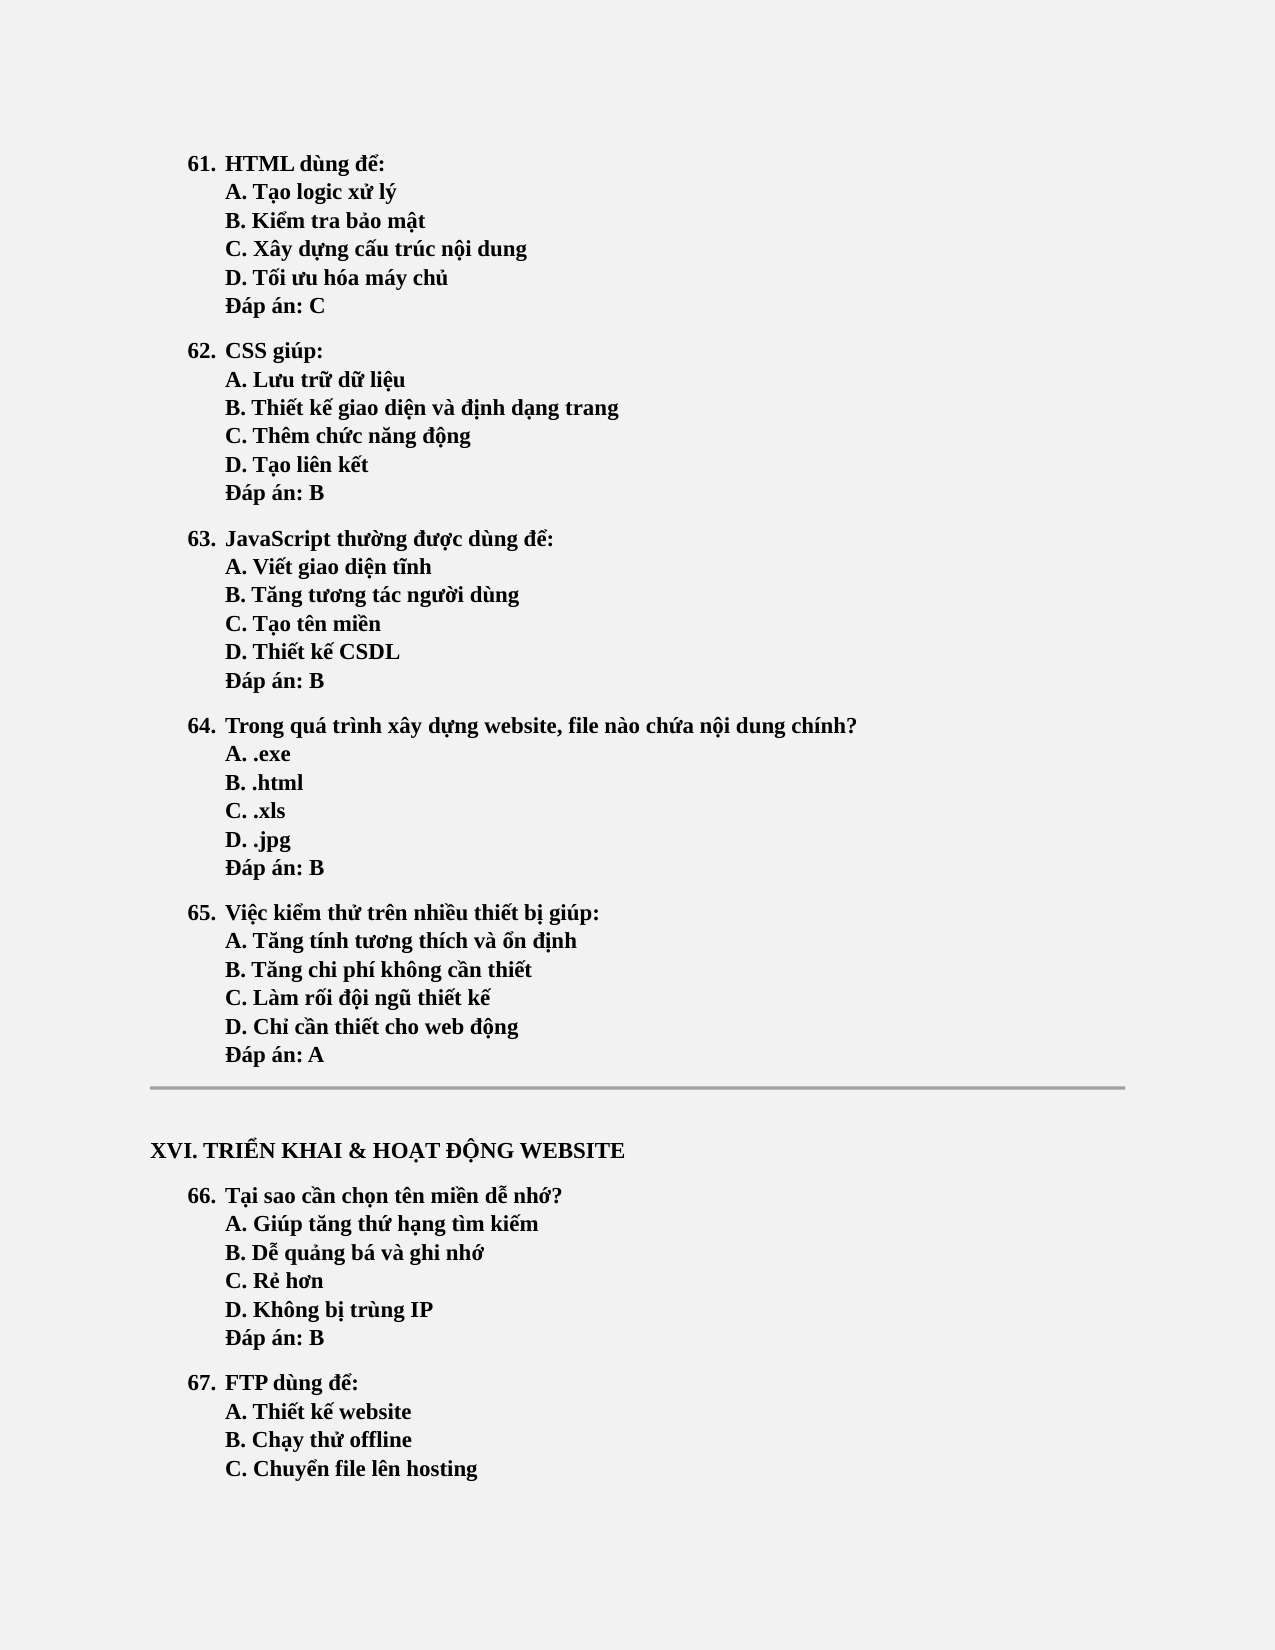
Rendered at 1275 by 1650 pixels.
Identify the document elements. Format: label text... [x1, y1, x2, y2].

list HTML dùng để: A. Tạo logic xử lý B. Kiểm tra bảo mật C. Xây dựng cấu trúc nội dung D. Tối ưu hóa máy chủ Đáp án: C [187, 150, 1125, 318]
list JavaScript thường được dùng để: A. Viết giao diện tĩnh B. Tăng tương tác người dùng C. Tạo tên miền D. Thiết kế CSDL Đáp án: B [187, 524, 1125, 693]
list CSS giúp: A. Lưu trữ dữ liệu B. Thiết kế giao diện và định dạng trang C. Thêm chức năng động D. Tạo liên kết Đáp án: B [187, 337, 1125, 506]
text XVI. TRIỂN KHAI & HOẠT ĐỘNG WEBSITE [150, 1137, 1125, 1163]
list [187, 1369, 1125, 1481]
list Việc kiểm thử trên nhiều thiết bị giúp: A. Tăng tính tương thích và ổn định B. Tăng chi phí không cần thiết C. Làm rối đội ngũ thiết kế D. Chỉ cần thiết cho web động Đáp án: A [187, 899, 1125, 1068]
list Tại sao cần chọn tên miền dễ nhớ? A. Giúp tăng thứ hạng tìm kiếm B. Dễ quảng bá và ghi nhớ C. Rẻ hơn D. Không bị trùng IP Đáp án: B [187, 1182, 1125, 1351]
list Trong quá trình xây dựng website, file nào chứa nội dung chính? A. .exe B. .html C. .xls D. .jpg Đáp án: B [187, 712, 1125, 880]
